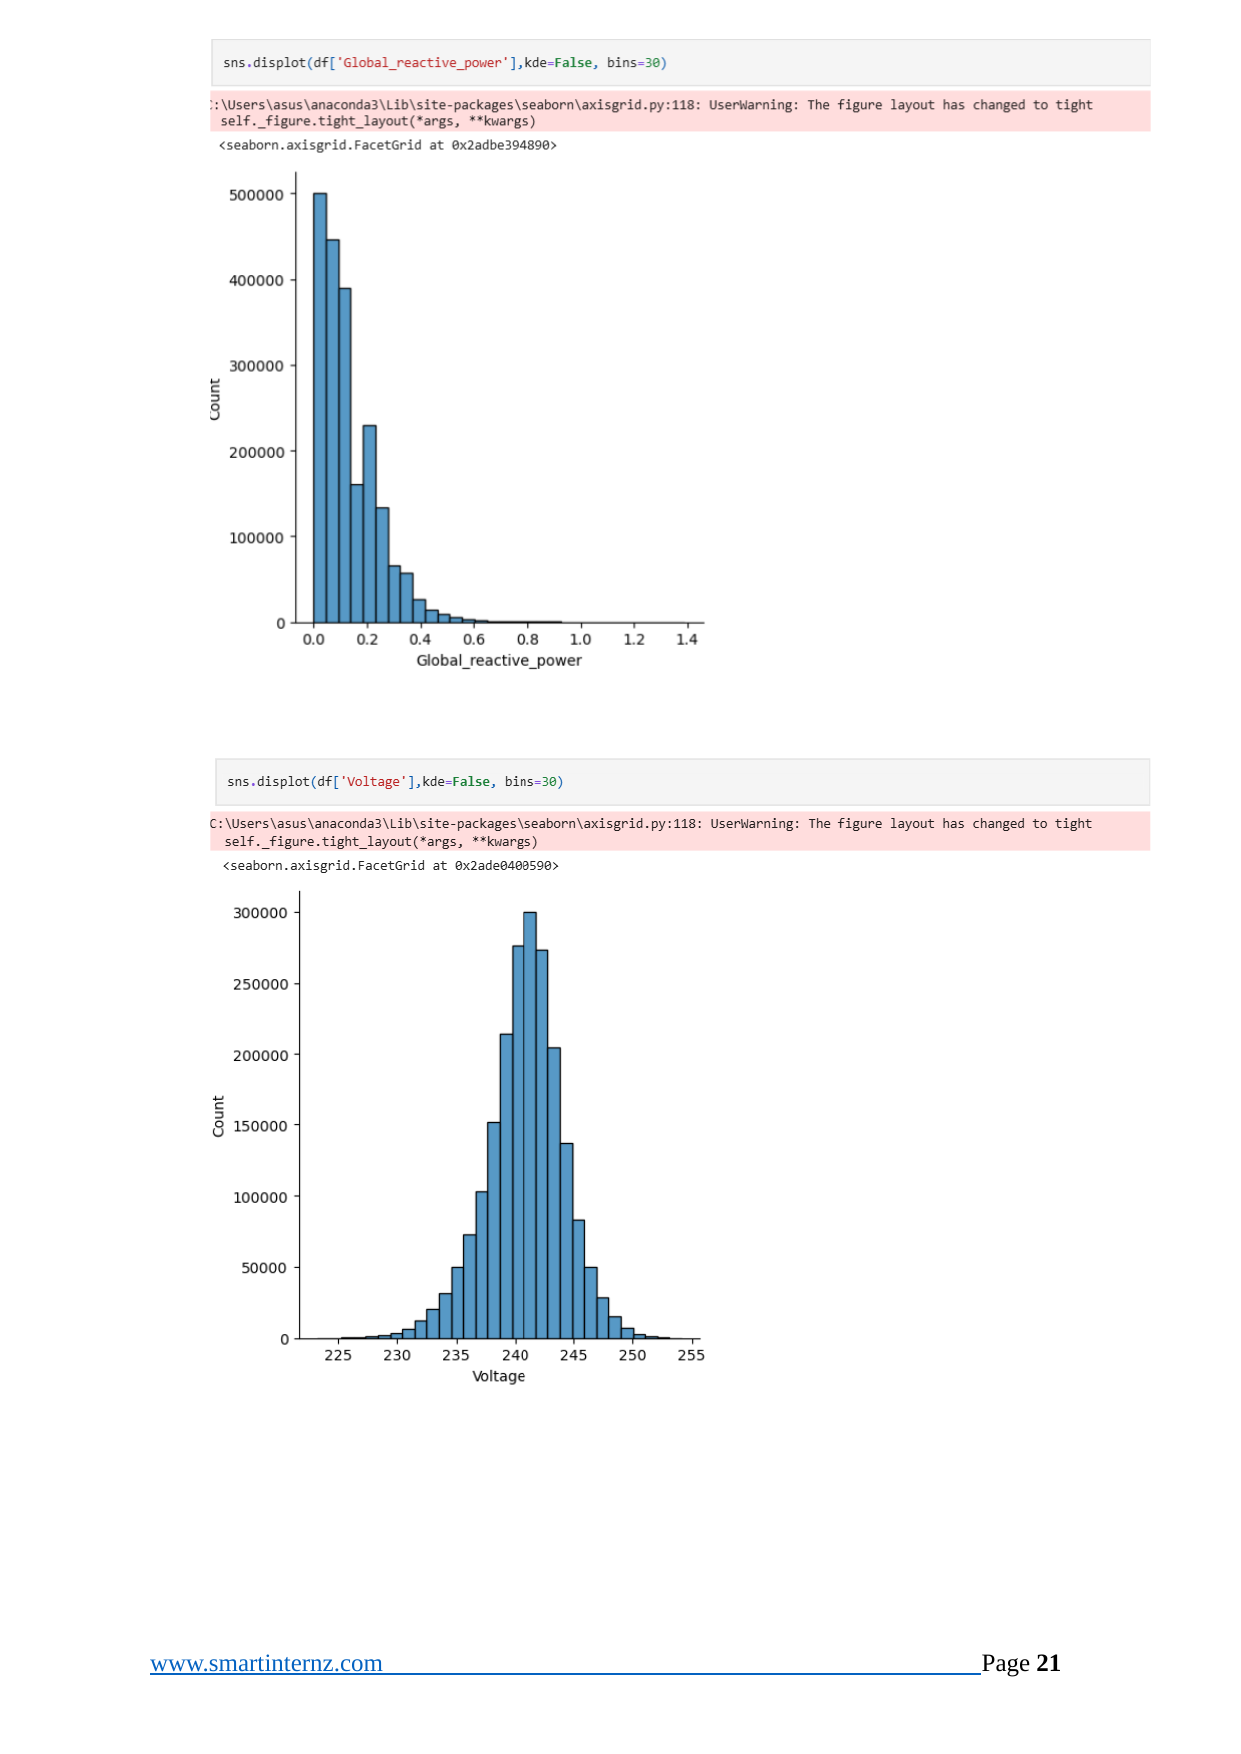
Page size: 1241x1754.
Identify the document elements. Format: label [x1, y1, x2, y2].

picture [210, 757, 1151, 1404]
picture [210, 39, 1151, 685]
